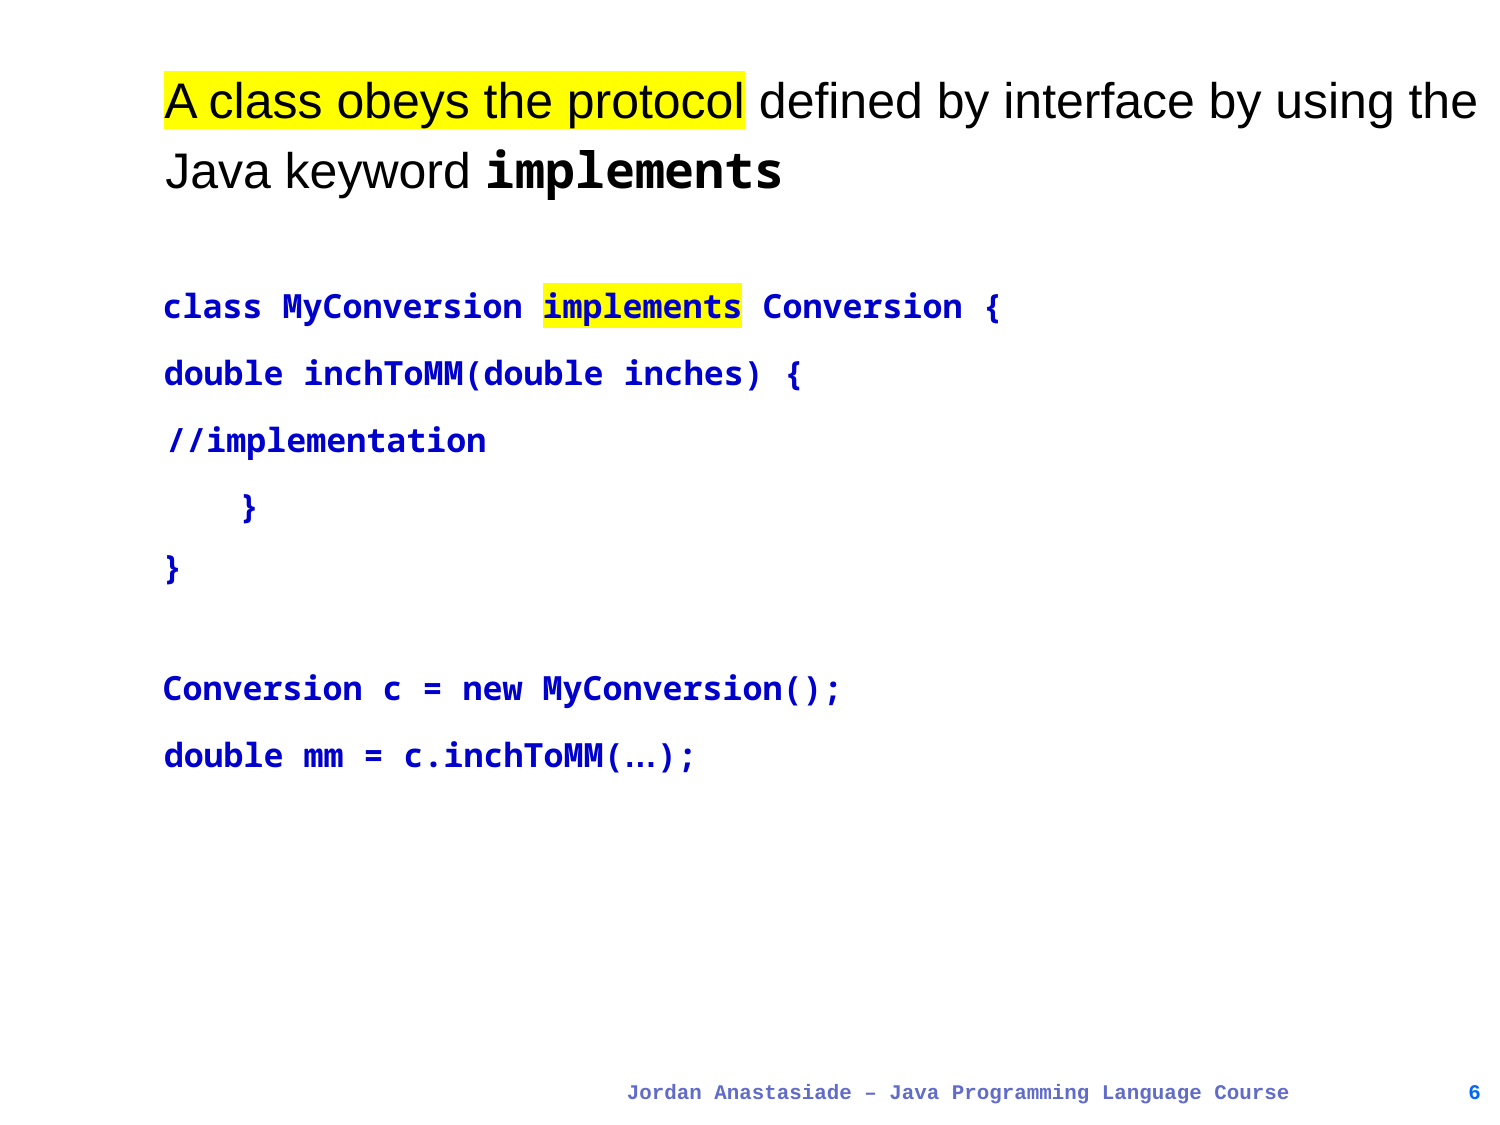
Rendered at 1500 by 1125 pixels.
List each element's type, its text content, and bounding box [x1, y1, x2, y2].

text A class obeys the protocol defined by interface by using the Java keyword implements [164, 71, 1481, 204]
text Conversion c = new MyConversion(); double mm = c.inchToMM(…); [162, 665, 896, 777]
text } [162, 544, 1042, 589]
text class MyConversion implements Conversion { double inchToMM(double inches) { //implementation [162, 283, 1042, 462]
text } [239, 483, 1042, 528]
